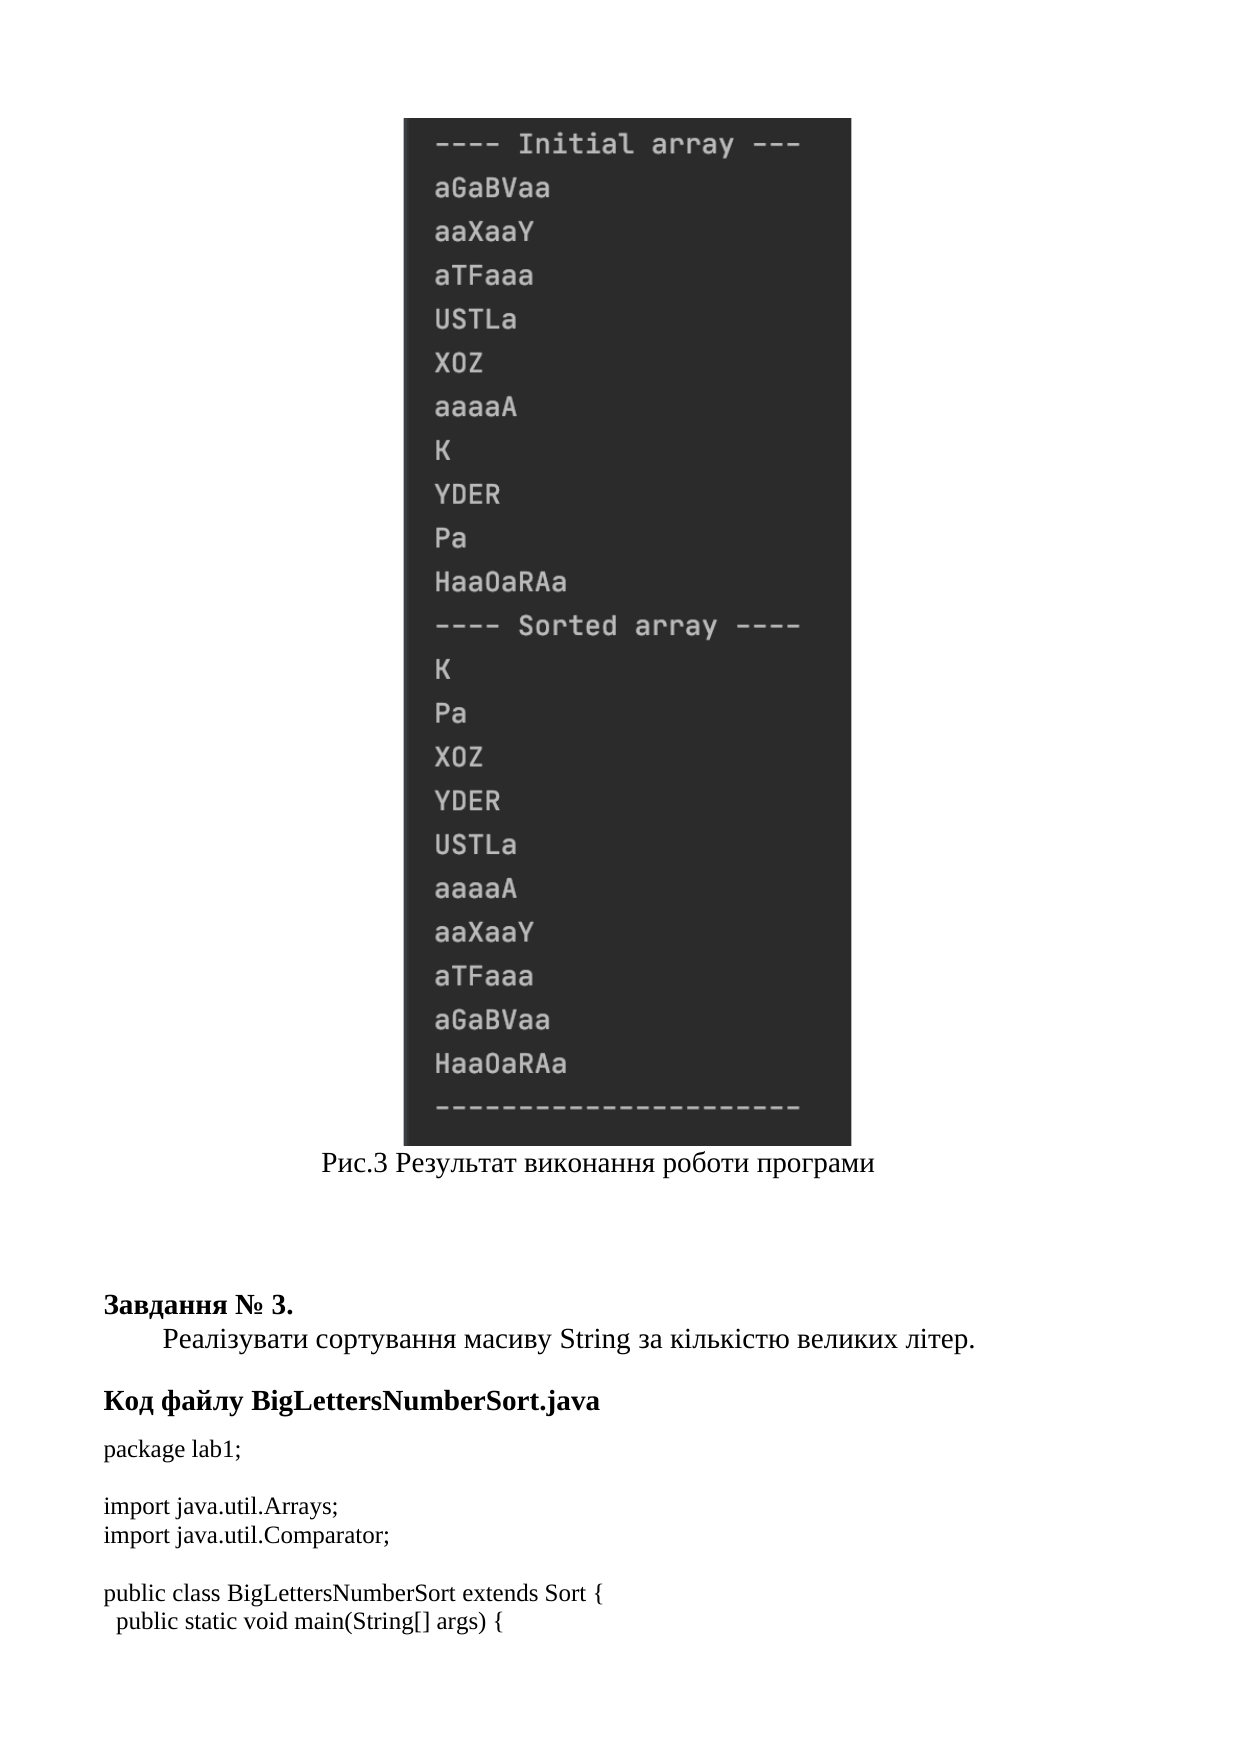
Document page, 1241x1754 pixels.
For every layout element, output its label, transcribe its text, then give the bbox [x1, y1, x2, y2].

list import java.util.Arrays; [103, 1491, 1152, 1520]
text Рис.3 Результат виконання роботи програми [45, 1145, 1152, 1179]
list import java.util.Comparator; [103, 1520, 1152, 1549]
list public class BigLettersNumberSort extends Sort { [103, 1578, 1152, 1606]
text Код файлу BigLettersNumberSort.java [103, 1383, 1152, 1417]
list public static void main(String[] args) { [103, 1606, 1152, 1635]
picture [403, 118, 852, 1146]
list package lab1; [103, 1434, 1152, 1463]
text Завдання № 3. [103, 1287, 1152, 1321]
text Реалізувати сортування масиву String за кількістю великих літер. [162, 1321, 1152, 1354]
